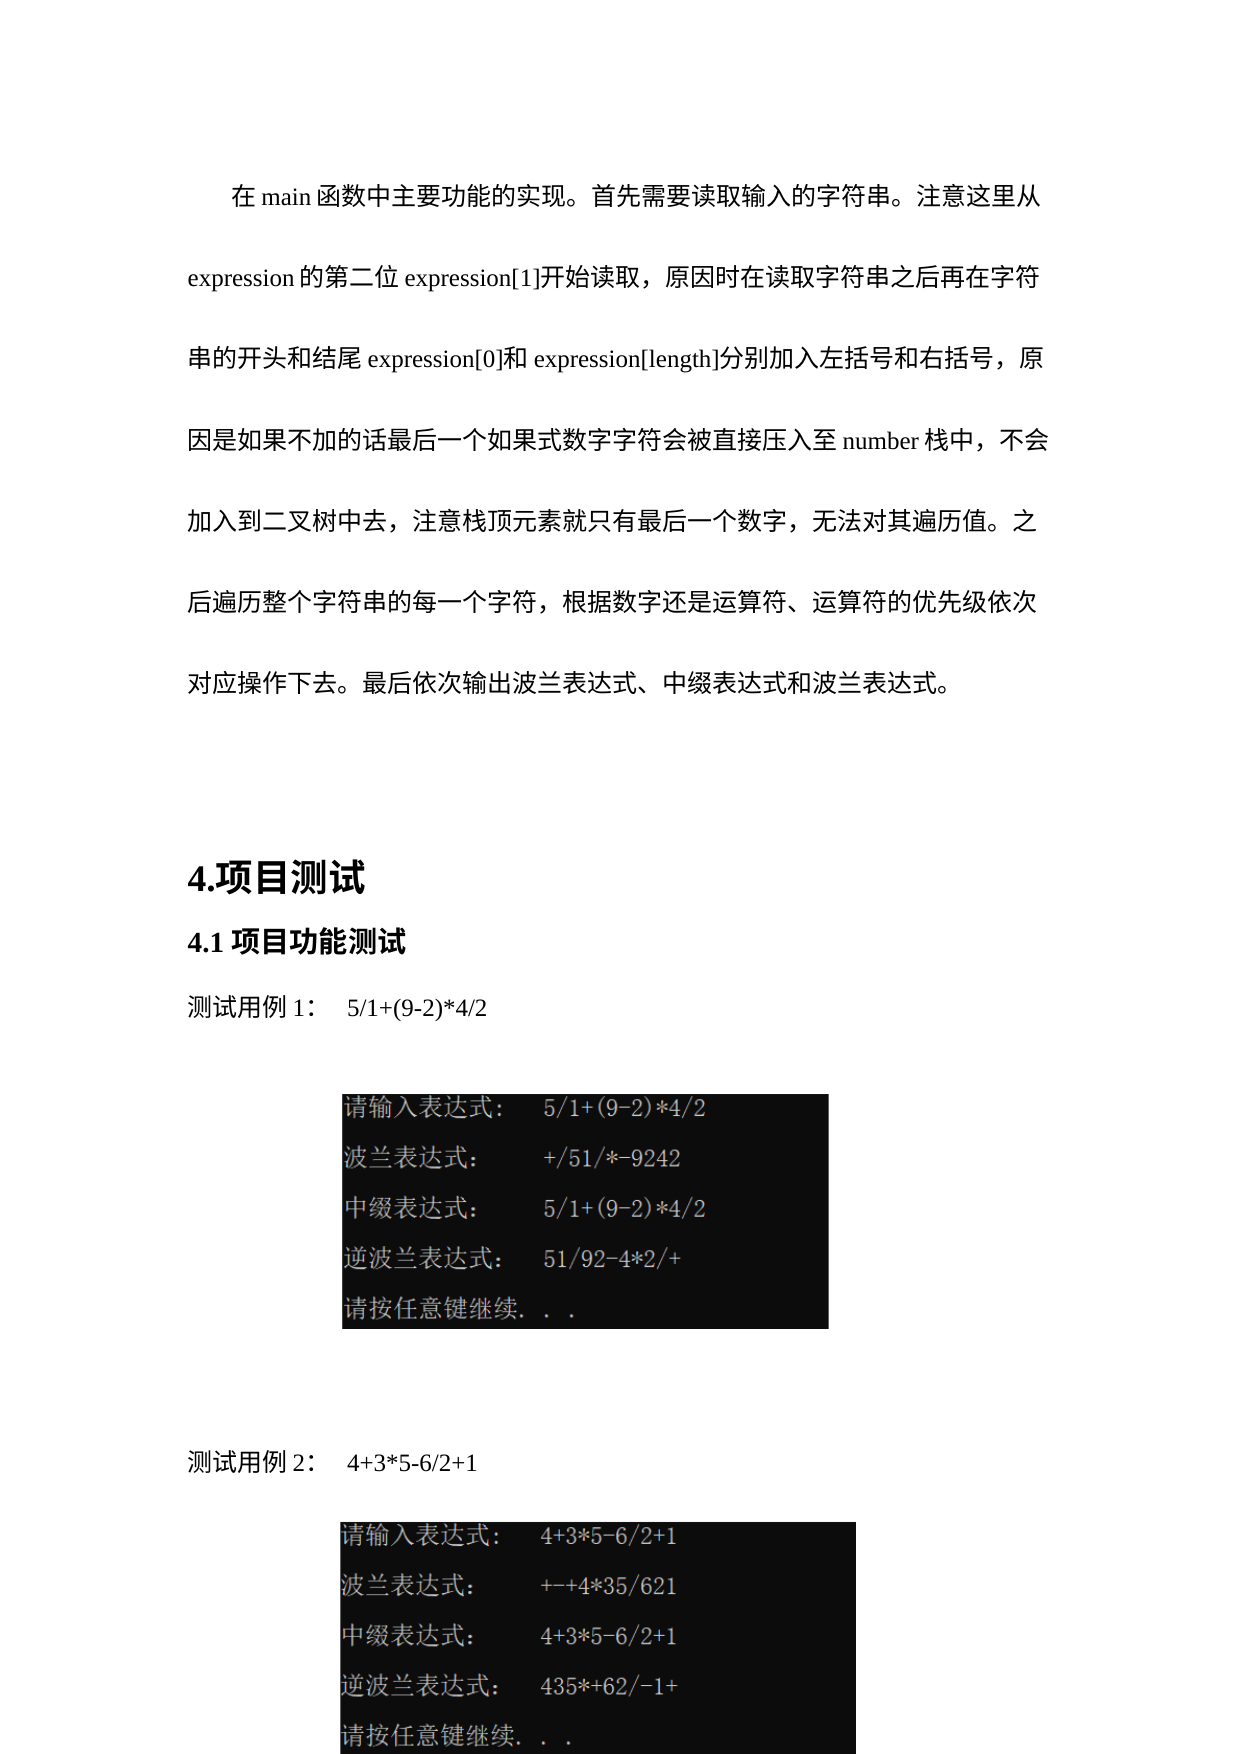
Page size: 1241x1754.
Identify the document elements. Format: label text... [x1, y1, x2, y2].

text 测试用例2： 4+3*5-6/2+1 [187, 1428, 1053, 1493]
text 4.1 项目功能测试 [187, 908, 1053, 973]
text 在main函数中主要功能的实现。首先需要读取输入的字符串。注意这里从expression的第二位expression[1]开始读取，原因时在读取字符串之后再在字符串的开头和结尾expression[0]和expression[length]分别加入左括号和右括号，原因是如果不加的话最后一个如果式数字字符会被直接压入至number栈中，不会加入到二叉树中去，注意栈顶元素就只有最后一个数字，无法对其遍历值。之后遍历整个字符串的每一个字符，根据数字还是运算符、运算符的优先级依次对应操作下去。最后依次输出波兰表达式、中缀表达式和波兰表达式。 [187, 162, 1053, 714]
text 4.项目测试 [187, 843, 1053, 908]
picture [342, 1094, 829, 1329]
picture [340, 1521, 856, 1754]
text 测试用例1： 5/1+(9-2)*4/2 [187, 973, 1053, 1038]
